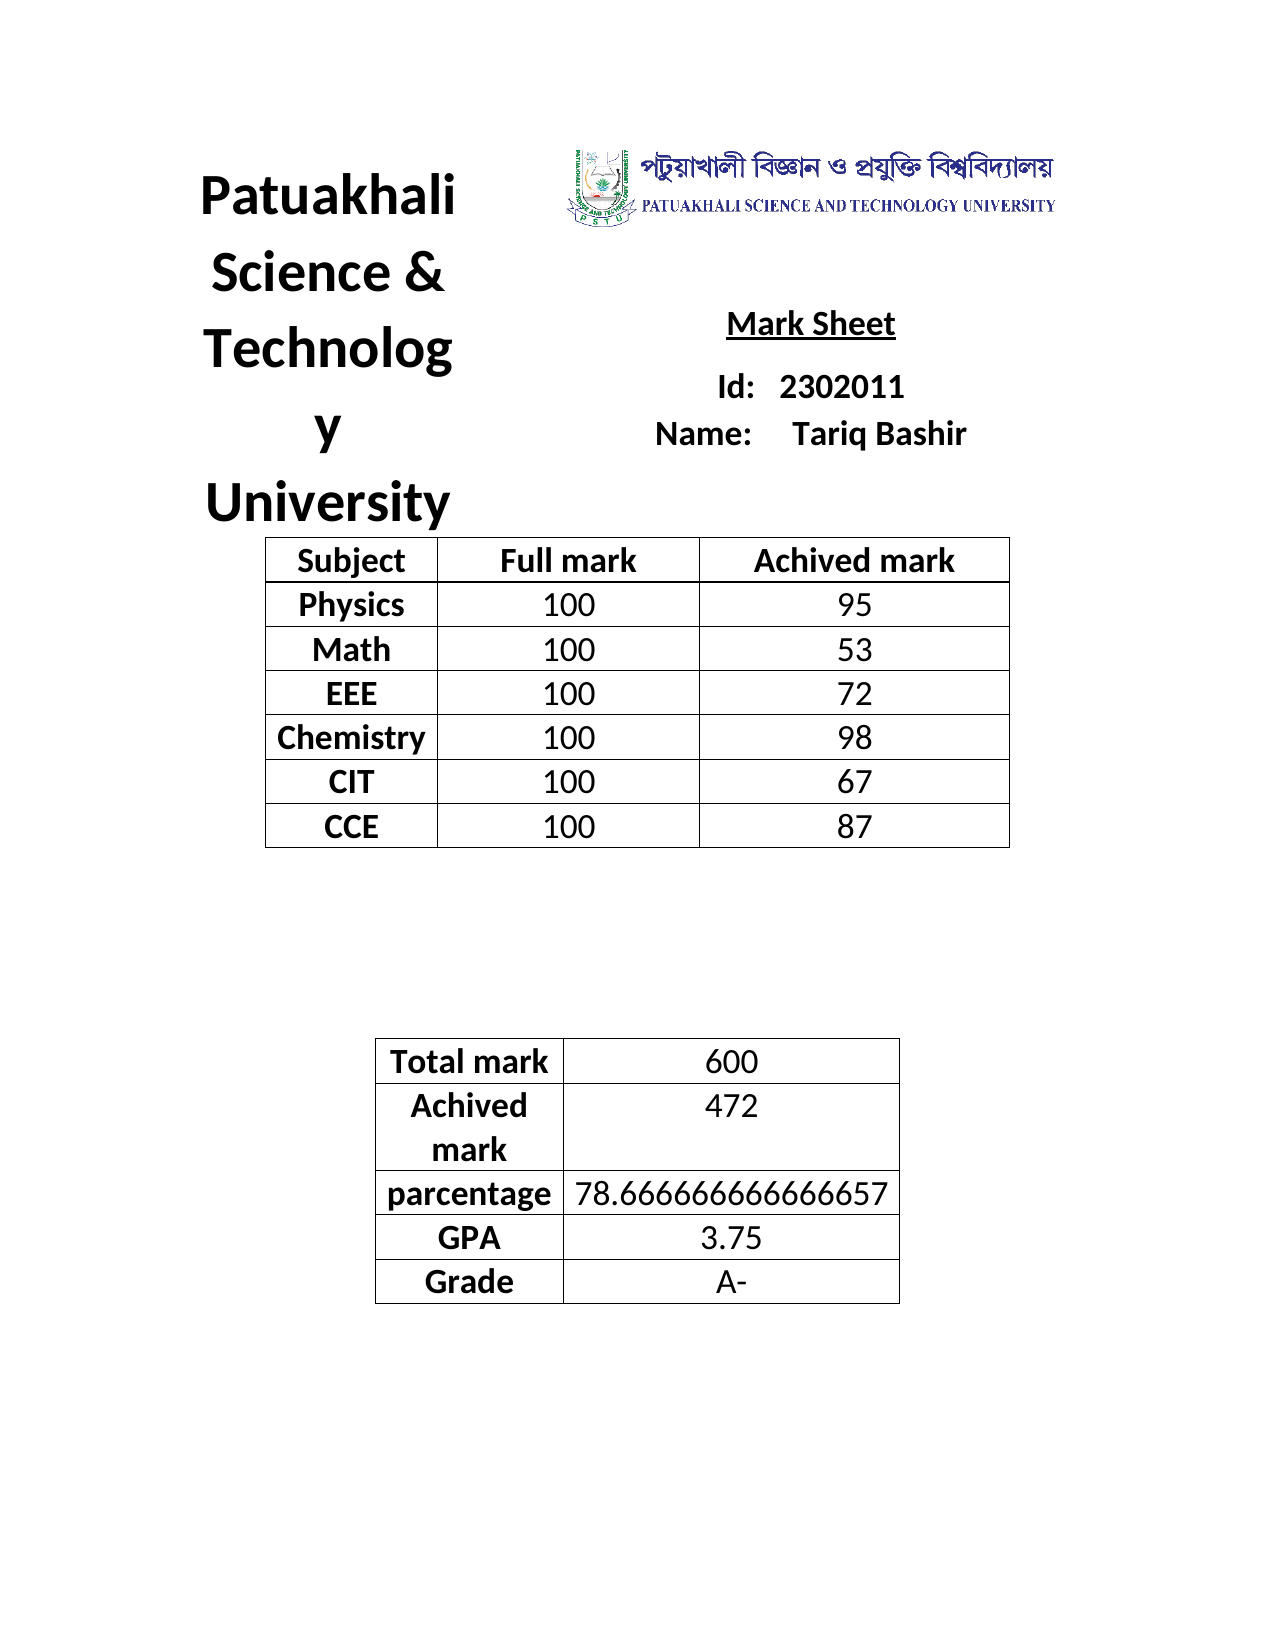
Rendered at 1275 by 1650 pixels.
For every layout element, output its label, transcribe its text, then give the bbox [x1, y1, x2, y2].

table_cell Grade [376, 1260, 563, 1303]
picture [566, 150, 1056, 227]
table_cell 472 [564, 1084, 899, 1170]
table_cell EEE [266, 671, 437, 714]
table_cell 100 [438, 583, 699, 626]
table_header Achived mark [700, 538, 1009, 581]
table_header Total mark [376, 1039, 563, 1082]
table_cell Math [266, 627, 437, 670]
table_cell 67 [700, 760, 1009, 803]
table_cell 53 [700, 627, 1009, 670]
table_cell 98 [700, 715, 1009, 758]
table_cell 95 [700, 583, 1009, 626]
table_header Subject [266, 538, 437, 581]
text Id: 2302011 Name: Tariq Bashir [150, 364, 1125, 454]
table_cell CIT [266, 760, 437, 803]
table_cell Physics [266, 583, 437, 626]
table_cell 78.666666666666657 [564, 1171, 899, 1214]
table_cell 100 [438, 804, 699, 847]
table_cell 100 [438, 671, 699, 714]
table_cell 3.75 [564, 1215, 899, 1258]
table_header 600 [564, 1039, 899, 1082]
text Mark Sheet [150, 301, 1125, 344]
table_cell 87 [700, 804, 1009, 847]
table_cell 72 [700, 671, 1009, 714]
table_cell GPA [376, 1215, 563, 1258]
table_cell 100 [438, 627, 699, 670]
table_cell parcentage [376, 1171, 563, 1214]
table_cell Chemistry [266, 715, 437, 758]
table_cell A- [564, 1260, 899, 1303]
table_cell 100 [438, 760, 699, 803]
table_header Full mark [438, 538, 699, 581]
table_cell Achived mark [376, 1084, 563, 1170]
table_cell CCE [266, 804, 437, 847]
table_cell 100 [438, 715, 699, 758]
